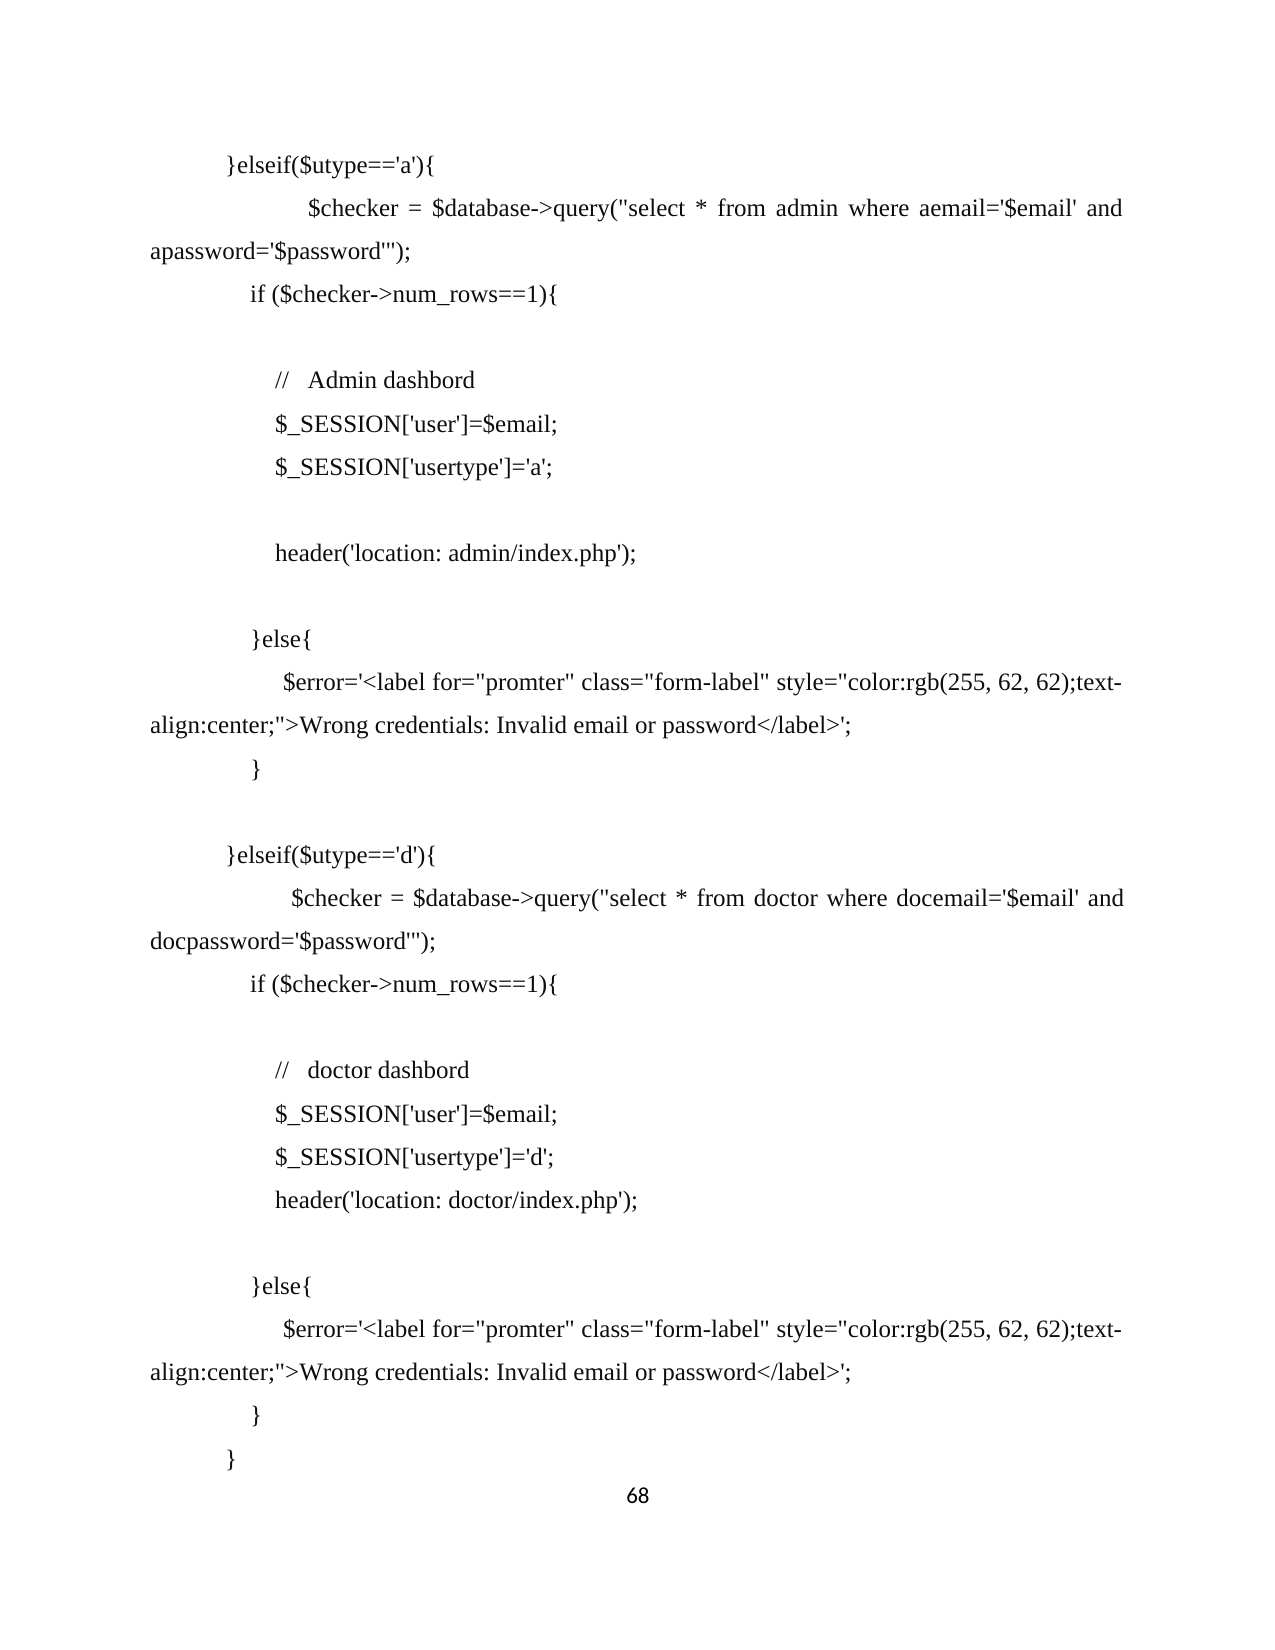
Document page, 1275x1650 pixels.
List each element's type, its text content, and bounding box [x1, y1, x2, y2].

text $_SESSION['usertype']='d'; [150, 1142, 1125, 1171]
text $_SESSION['usertype']='a'; [150, 452, 1125, 481]
text // doctor dashbord [150, 1056, 1125, 1084]
text }elseif($utype=='a'){ [150, 150, 1125, 179]
text if ($checker->num_rows==1){ [150, 969, 1125, 998]
text $error='<label for="promter" class="form-label" style="color:rgb(255, 62, 62);text-align:center;">Wrong credentials: Invalid email or password</label>'; [150, 667, 1125, 739]
text } [150, 754, 1125, 782]
text header('location: doctor/index.php'); [150, 1185, 1125, 1214]
text }else{ [150, 624, 1125, 653]
text } [150, 1401, 1125, 1429]
text header('location: admin/index.php'); [150, 538, 1125, 567]
text }else{ [150, 1271, 1125, 1300]
text $error='<label for="promter" class="form-label" style="color:rgb(255, 62, 62);text-align:center;">Wrong credentials: Invalid email or password</label>'; [150, 1314, 1125, 1386]
text } [150, 1444, 1125, 1472]
text // Admin dashbord [150, 366, 1125, 394]
text $checker = $database->query("select * from doctor where docemail='$email' and docpassword='$password'"); [150, 883, 1125, 955]
text $_SESSION['user']=$email; [150, 1099, 1125, 1127]
text $checker = $database->query("select * from admin where aemail='$email' and apassword='$password'"); [150, 193, 1125, 265]
text }elseif($utype=='d'){ [150, 840, 1125, 869]
text if ($checker->num_rows==1){ [150, 279, 1125, 308]
text $_SESSION['user']=$email; [150, 409, 1125, 437]
